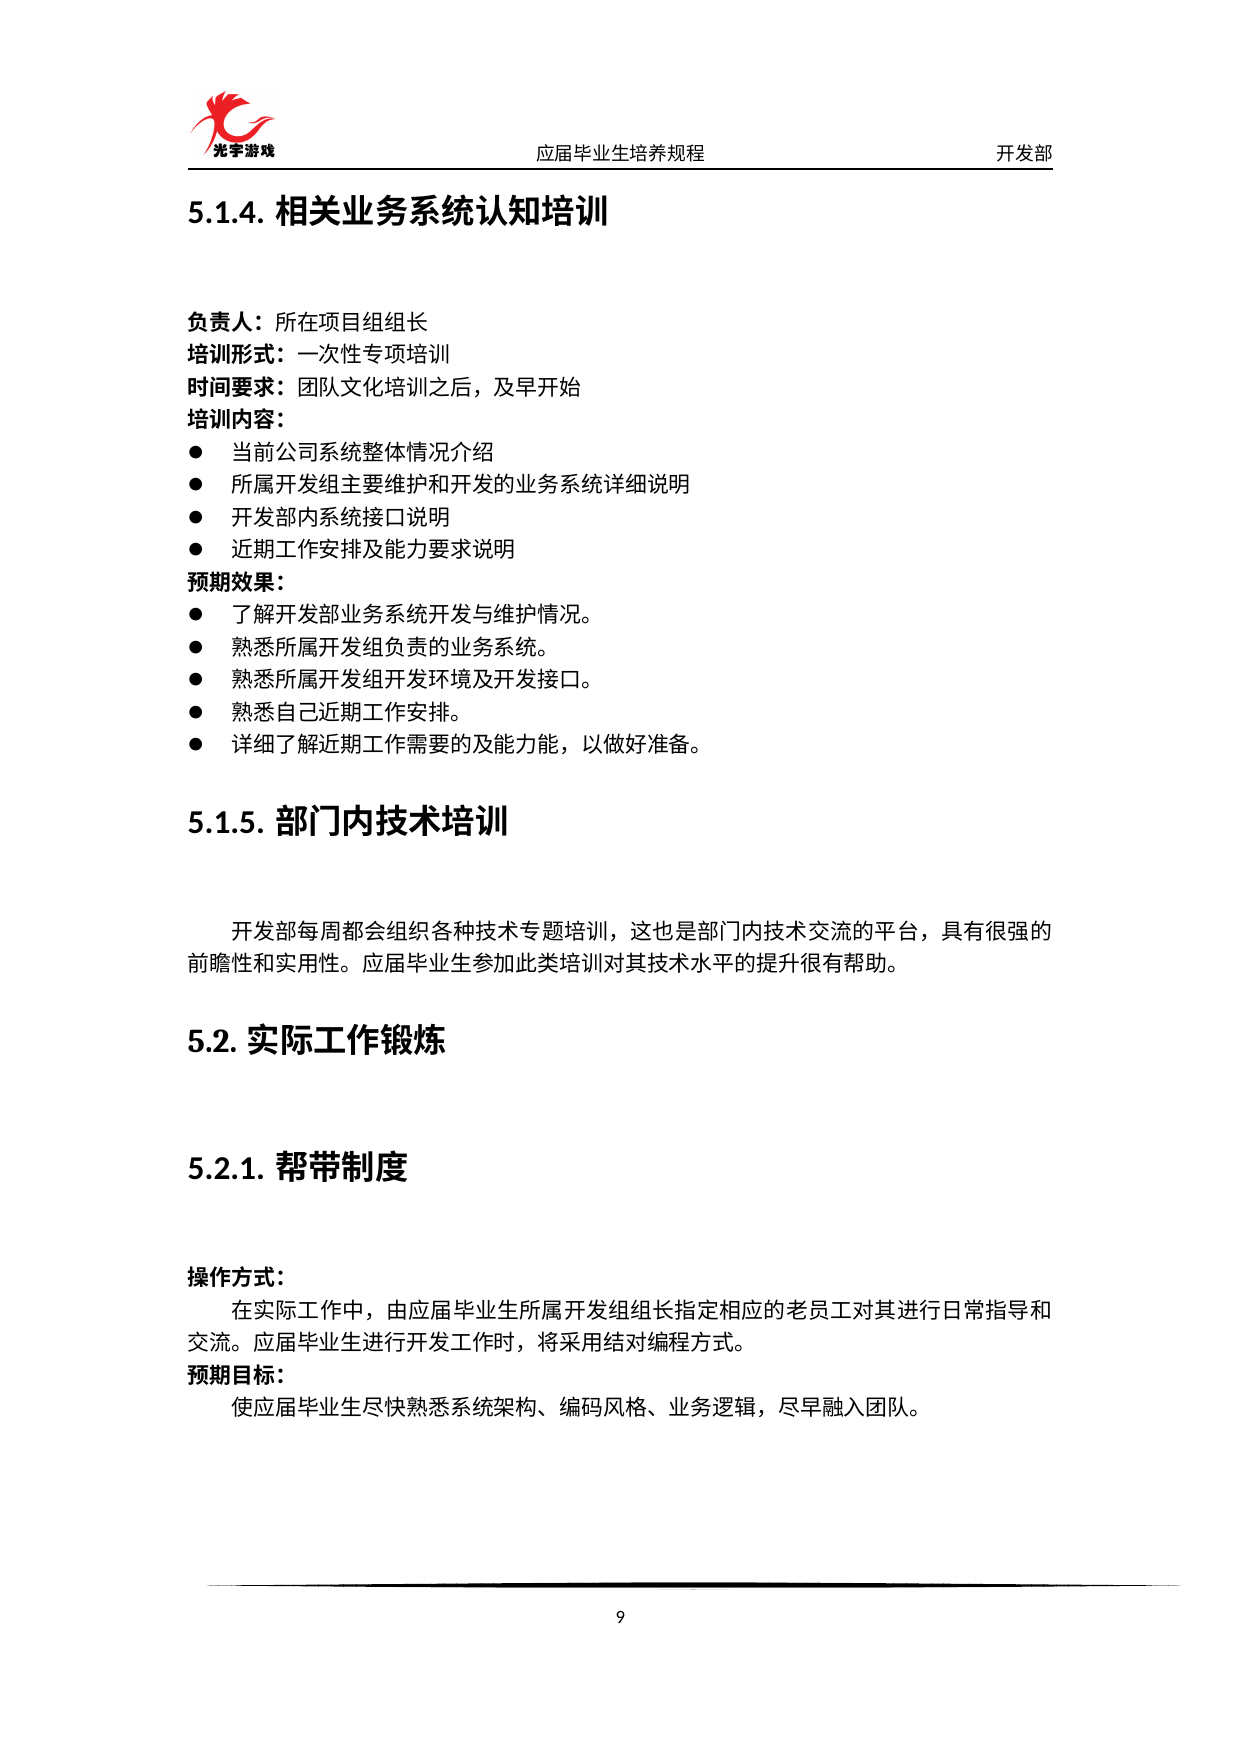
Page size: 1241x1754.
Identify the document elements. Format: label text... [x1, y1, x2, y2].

subtitle 相关业务系统认知培训 [187, 177, 1053, 242]
list 熟悉自己近期工作安排。 [187, 694, 1053, 727]
text 培训内容： [187, 402, 1053, 434]
text 开发部每周都会组织各种技术专题培训，这也是部门内技术交流的平台，具有很强的前瞻性和实用性。应届毕业生参加此类培训对其技术水平的提升很有帮助。 [187, 913, 1053, 978]
text 在实际工作中，由应届毕业生所属开发组组长指定相应的老员工对其进行日常指导和交流。应届毕业生进行开发工作时，将采用结对编程方式。 [187, 1292, 1053, 1357]
text 预期目标： [187, 1357, 1053, 1390]
subtitle 部门内技术培训 [187, 786, 1053, 851]
list 熟悉所属开发组负责的业务系统。 [187, 629, 1053, 662]
text 预期效果： [187, 564, 1053, 597]
picture [187, 88, 283, 161]
text 时间要求：团队文化培训之后，及早开始 [187, 369, 1053, 402]
subtitle 实际工作锻炼 [187, 1006, 1053, 1071]
list 当前公司系统整体情况介绍 [187, 434, 1053, 467]
list 熟悉所属开发组开发环境及开发接口。 [187, 662, 1053, 694]
text 操作方式： [187, 1260, 1053, 1292]
picture [206, 1581, 1182, 1590]
list 近期工作安排及能力要求说明 [187, 532, 1053, 564]
subtitle 帮带制度 [187, 1133, 1053, 1198]
text 负责人：所在项目组组长 [187, 304, 1053, 337]
list 了解开发部业务系统开发与维护情况。 [187, 597, 1053, 629]
list 所属开发组主要维护和开发的业务系统详细说明 [187, 467, 1053, 499]
list 开发部内系统接口说明 [187, 499, 1053, 532]
list 详细了解近期工作需要的及能力能，以做好准备。 [187, 727, 1053, 759]
text 使应届毕业生尽快熟悉系统架构、编码风格、业务逻辑，尽早融入团队。 [187, 1390, 1053, 1422]
text 培训形式：一次性专项培训 [187, 337, 1053, 369]
